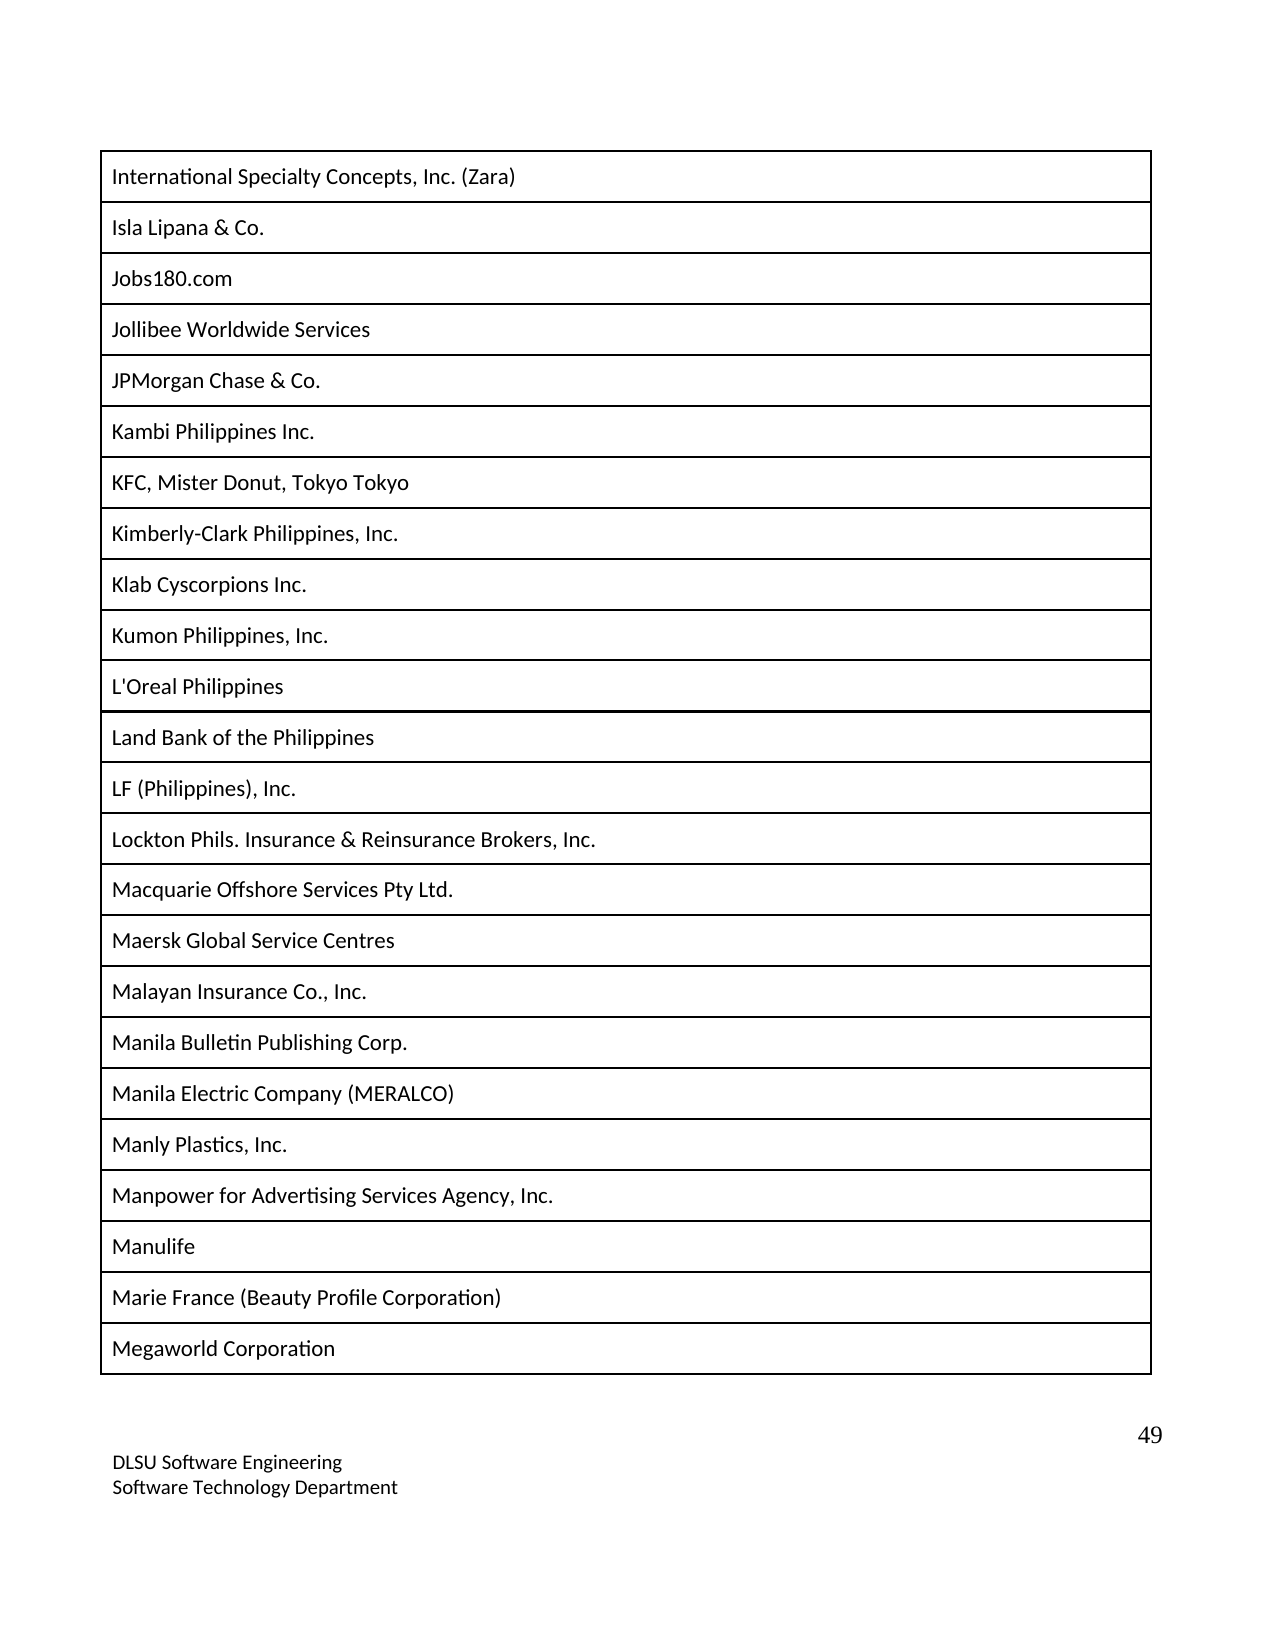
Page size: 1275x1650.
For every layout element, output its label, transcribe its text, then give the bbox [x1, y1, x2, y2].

table_cell Klab Cyscorpions Inc. [102, 560, 1150, 608]
table_cell Megaworld Corporation [102, 1324, 1150, 1372]
table_cell Jollibee Worldwide Services [102, 305, 1150, 354]
table_cell Kimberly-Clark Philippines, Inc. [102, 509, 1150, 557]
table_cell LF (Philippines), Inc. [102, 763, 1150, 812]
table_cell Kumon Philippines, Inc. [102, 611, 1150, 659]
table_cell International Specialty Concepts, Inc. (Zara) [102, 152, 1150, 201]
table_cell Malayan Insurance Co., Inc. [102, 967, 1150, 1016]
table_cell Manila Electric Company (MERALCO) [102, 1069, 1150, 1118]
table_cell Isla Lipana & Co. [102, 203, 1150, 252]
table_cell Maersk Global Service Centres [102, 916, 1150, 965]
table_cell Manulife [102, 1222, 1150, 1271]
table_cell Macquarie Offshore Services Pty Ltd. [102, 865, 1150, 914]
table_cell Lockton Phils. Insurance & Reinsurance Brokers, Inc. [102, 814, 1150, 863]
table_cell Manpower for Advertising Services Agency, Inc. [102, 1171, 1150, 1220]
table_cell Manila Bulletin Publishing Corp. [102, 1018, 1150, 1067]
table_cell Land Bank of the Philippines [102, 713, 1150, 761]
table_cell Kambi Philippines Inc. [102, 407, 1150, 456]
table_cell Jobs180.com [102, 254, 1150, 303]
table_cell L'Oreal Philippines [102, 661, 1150, 710]
table_cell KFC, Mister Donut, Tokyo Tokyo [102, 458, 1150, 507]
table_cell Marie France (Beauty Profile Corporation) [102, 1273, 1150, 1322]
table_cell Manly Plastics, Inc. [102, 1120, 1150, 1169]
table_cell JPMorgan Chase & Co. [102, 356, 1150, 405]
